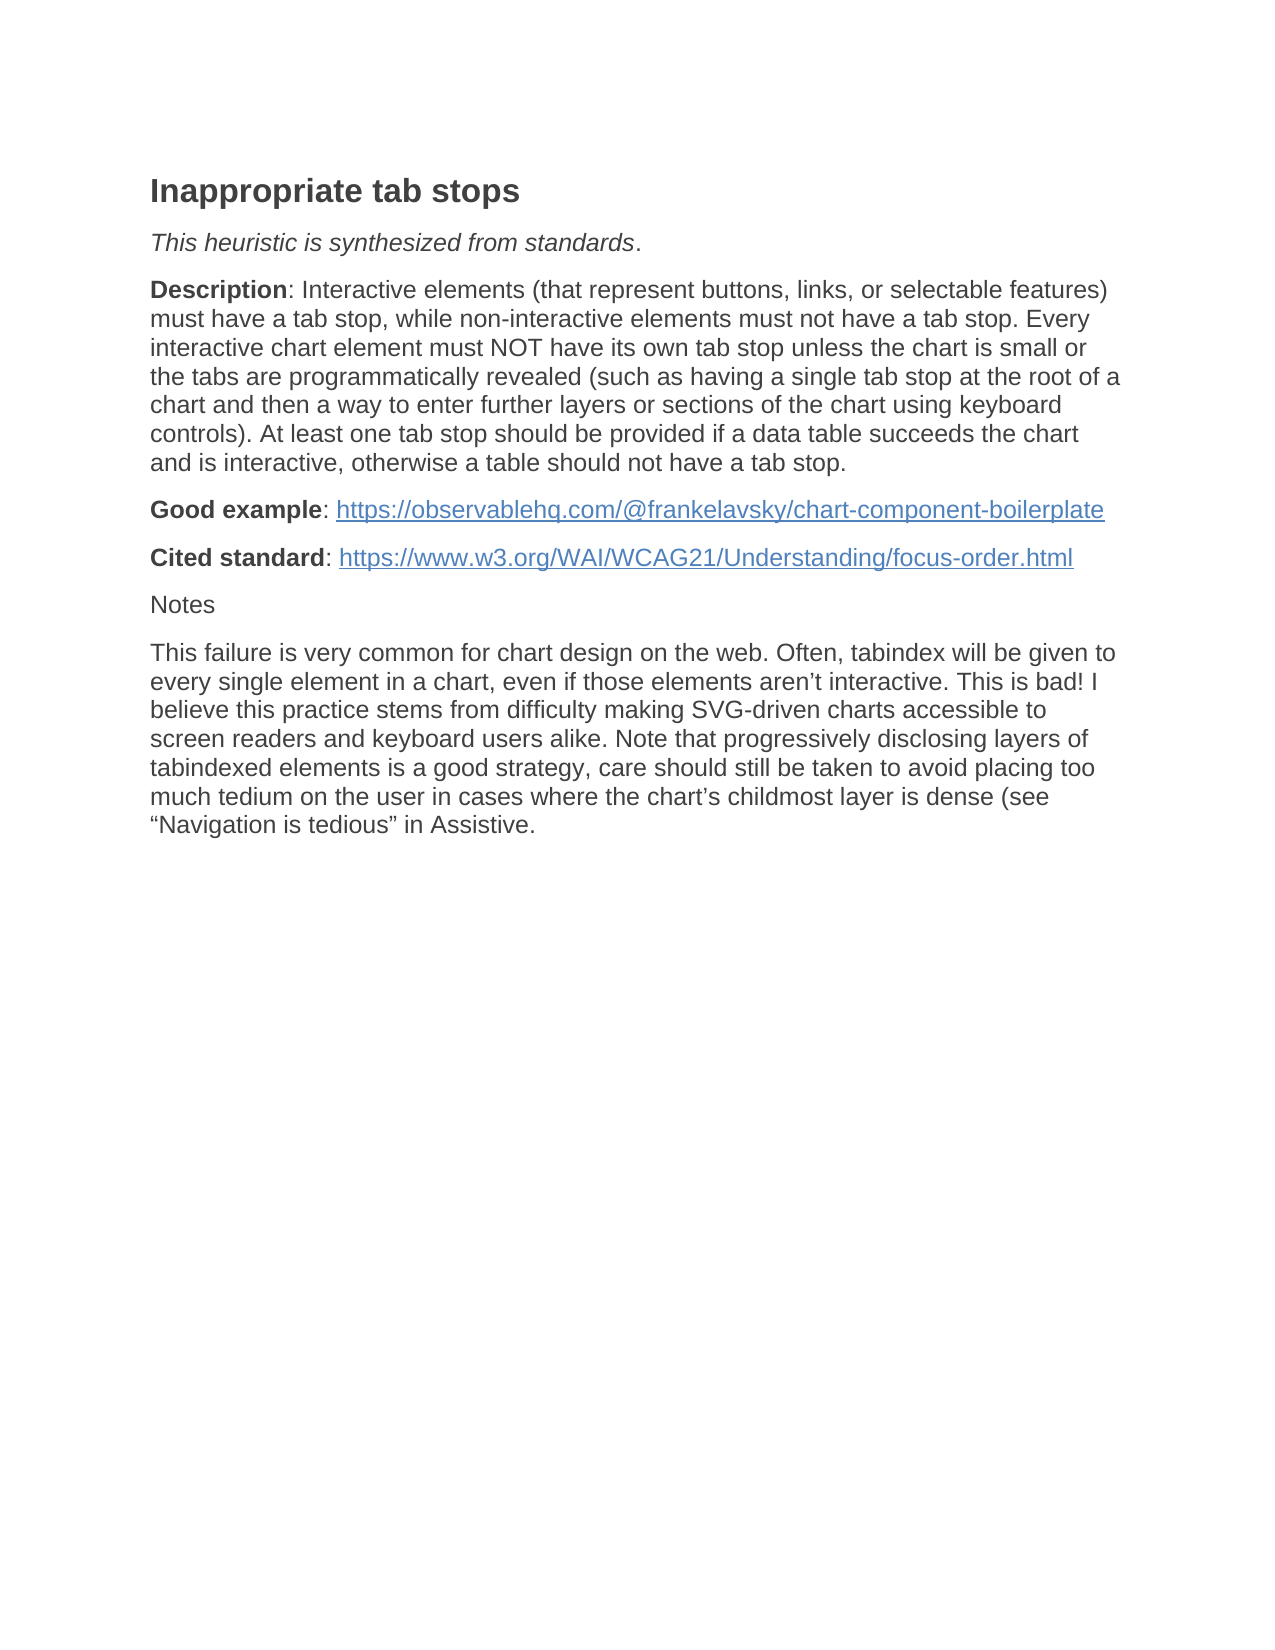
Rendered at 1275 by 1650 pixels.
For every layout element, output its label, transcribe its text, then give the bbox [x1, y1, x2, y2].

text This heuristic is synthesized from standards. [150, 228, 1125, 257]
text Notes [150, 591, 1125, 619]
text This failure is very common for chart design on the web. Often, tabindex will be given to every single element in a chart, even if those elements aren’t interactive. This is bad! I believe this practice stems from difficulty making SVG-driven charts accessible to screen readers and keyboard users alike. Note that progressively disclosing layers of tabindexed elements is a good strategy, care should still be taken to avoid placing too much tedium on the user in cases where the chart’s childmost layer is dense (see “Navigation is tedious” in Assistive. [150, 638, 1125, 839]
text Good example: https://observablehq.com/@frankelavsky/chart-component-boilerplate [150, 496, 1125, 524]
subtitle Inappropriate tab stops [150, 171, 1125, 209]
text Cited standard: https://www.w3.org/WAI/WCAG21/Understanding/focus-order.html [150, 543, 1125, 572]
text Description: Interactive elements (that represent buttons, links, or selectable features) must have a tab stop, while non-interactive elements must not have a tab stop. Every interactive chart element must NOT have its own tab stop unless the chart is small or the tabs are programmatically revealed (such as having a single tab stop at the root of a chart and then a way to enter further layers or sections of the chart using keyboard controls). At least one tab stop should be provided if a data table succeeds the chart and is interactive, otherwise a table should not have a tab stop. [150, 276, 1125, 477]
